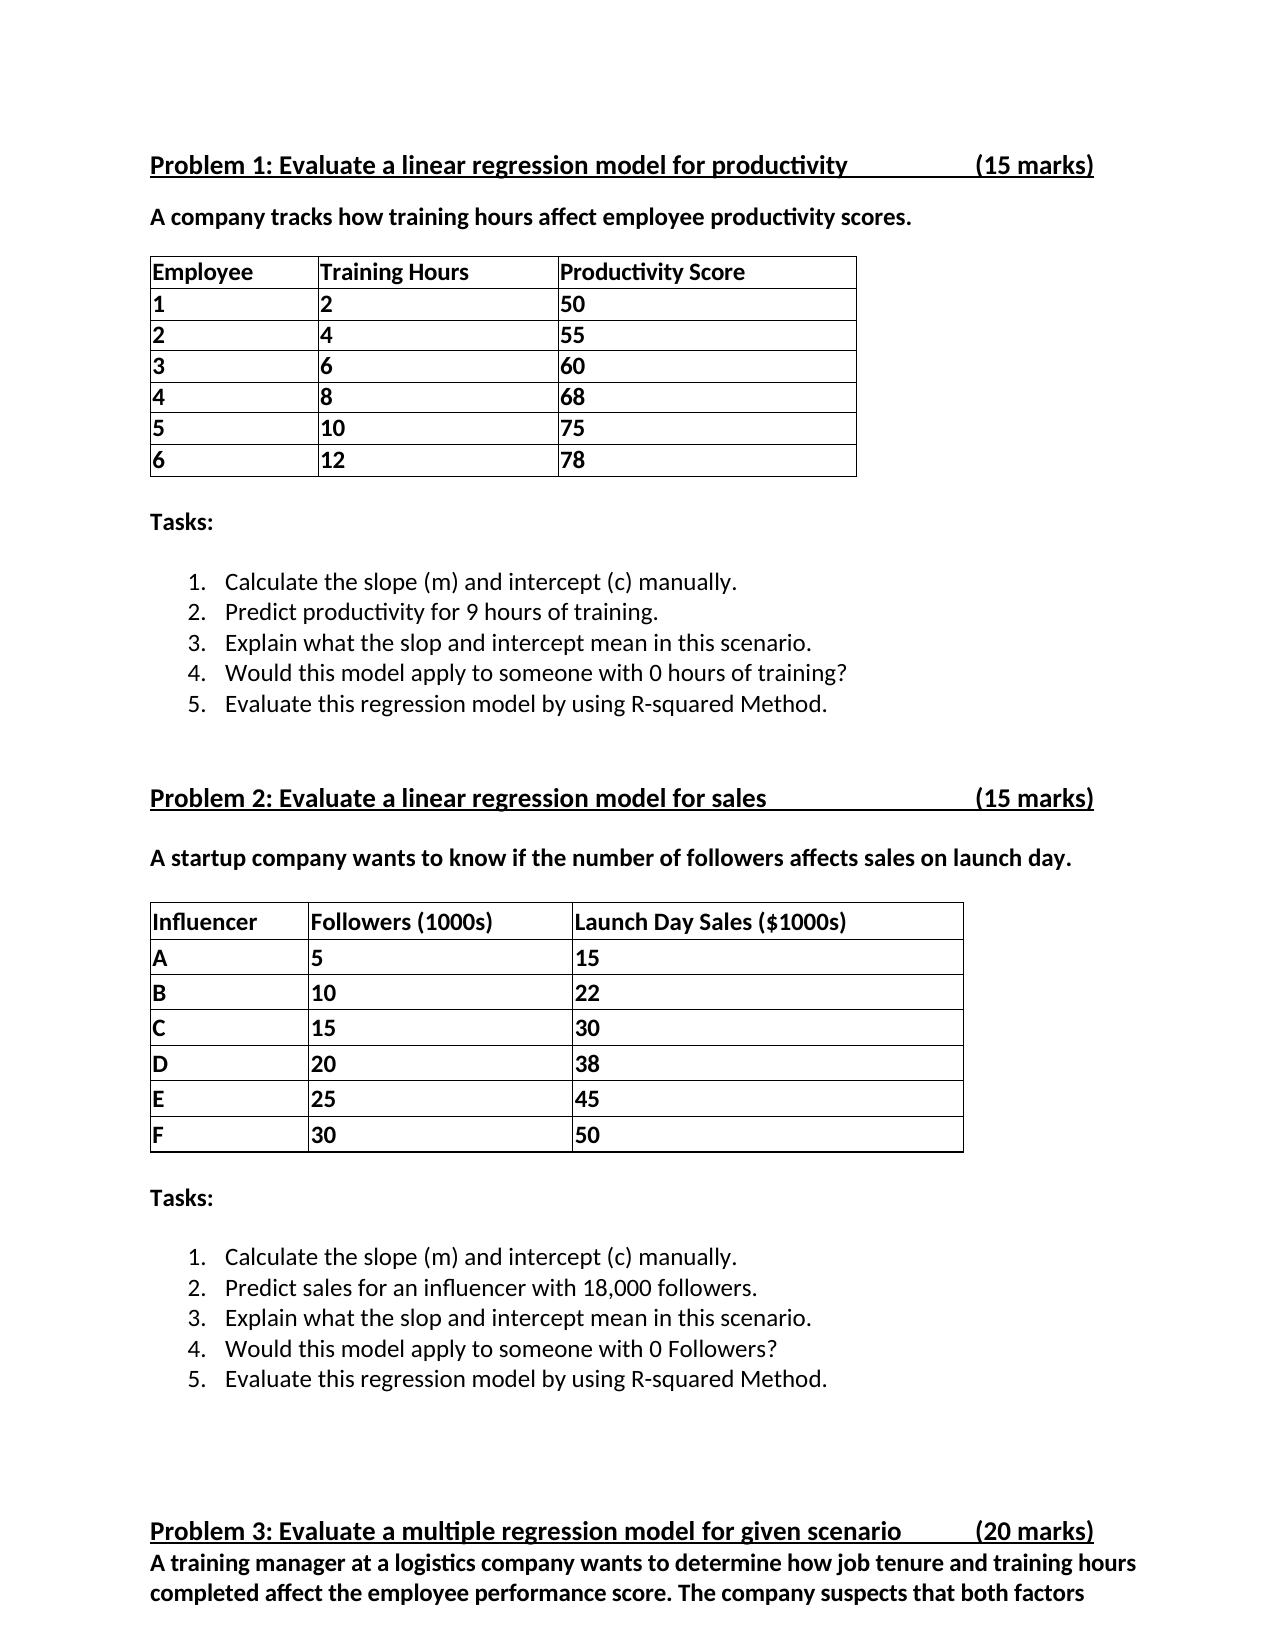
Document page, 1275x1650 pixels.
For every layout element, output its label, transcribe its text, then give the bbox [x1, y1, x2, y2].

table_cell D [151, 1046, 308, 1080]
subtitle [150, 1547, 1162, 1608]
table_cell 30 [573, 1010, 963, 1045]
text A startup company wants to know if the number of followers affects sales on launch day. [150, 842, 1162, 873]
table_header Launch Day Sales ($1000s) [573, 903, 963, 939]
table_cell 10 [309, 975, 572, 1009]
table_cell 15 [309, 1010, 572, 1045]
list Would this model apply to someone with 0 hours of training? [187, 658, 1162, 688]
table_cell 4 [151, 383, 318, 412]
table_header Employee [151, 257, 318, 288]
subtitle Problem 1: Evaluate a linear regression model for productivity (15 marks) [150, 152, 1162, 180]
list Predict sales for an influencer with 18,000 followers. [187, 1272, 1162, 1302]
subtitle Problem 2: Evaluate a linear regression model for sales (15 marks) [150, 784, 1162, 813]
table_header Productivity Score [559, 257, 856, 288]
list Calculate the slope (m) and intercept (c) manually. [187, 566, 1162, 597]
table_cell 60 [559, 351, 856, 382]
table_cell 55 [559, 321, 856, 350]
table_header Training Hours [319, 257, 558, 288]
table_cell 50 [573, 1117, 963, 1151]
subtitle Problem 3: Evaluate a multiple regression model for given scenario (20 marks) [150, 1514, 1162, 1547]
list Explain what the slop and intercept mean in this scenario. [187, 627, 1162, 658]
table_cell 38 [573, 1046, 963, 1080]
table_cell 2 [319, 289, 558, 320]
table_header Followers (1000s) [309, 903, 572, 939]
table_cell 6 [151, 445, 318, 476]
list Would this model apply to someone with 0 Followers? [187, 1333, 1162, 1363]
table_cell 1 [151, 289, 318, 320]
table_cell 2 [151, 321, 318, 350]
table_cell 45 [573, 1081, 963, 1116]
table_cell 30 [309, 1117, 572, 1151]
text Tasks: [150, 506, 1162, 537]
table_cell 8 [319, 383, 558, 412]
table_cell 5 [309, 940, 572, 974]
table_cell 78 [559, 445, 856, 476]
table_cell 22 [573, 975, 963, 1009]
table_cell 25 [309, 1081, 572, 1116]
list Calculate the slope (m) and intercept (c) manually. [187, 1241, 1162, 1272]
list Predict productivity for 9 hours of training. [187, 597, 1162, 627]
table_cell 12 [319, 445, 558, 476]
table_cell E [151, 1081, 308, 1116]
table_cell 4 [319, 321, 558, 350]
table_cell 20 [309, 1046, 572, 1080]
list Evaluate this regression model by using R-squared Method. [187, 688, 1162, 719]
table_cell 10 [319, 413, 558, 444]
table_header Influencer [151, 903, 308, 939]
list Explain what the slop and intercept mean in this scenario. [187, 1302, 1162, 1333]
table_cell C [151, 1010, 308, 1045]
table_cell B [151, 975, 308, 1009]
table_cell 6 [319, 351, 558, 382]
table_cell 68 [559, 383, 856, 412]
table_cell 50 [559, 289, 856, 320]
table_cell F [151, 1117, 308, 1151]
text A company tracks how training hours affect employee productivity scores. [150, 206, 1162, 231]
table_cell 3 [151, 351, 318, 382]
table_cell 5 [151, 413, 318, 444]
text Tasks: [150, 1182, 1162, 1212]
table_cell 75 [559, 413, 856, 444]
table_cell 15 [573, 940, 963, 974]
list Evaluate this regression model by using R-squared Method. [187, 1363, 1162, 1394]
table_cell A [151, 940, 308, 974]
